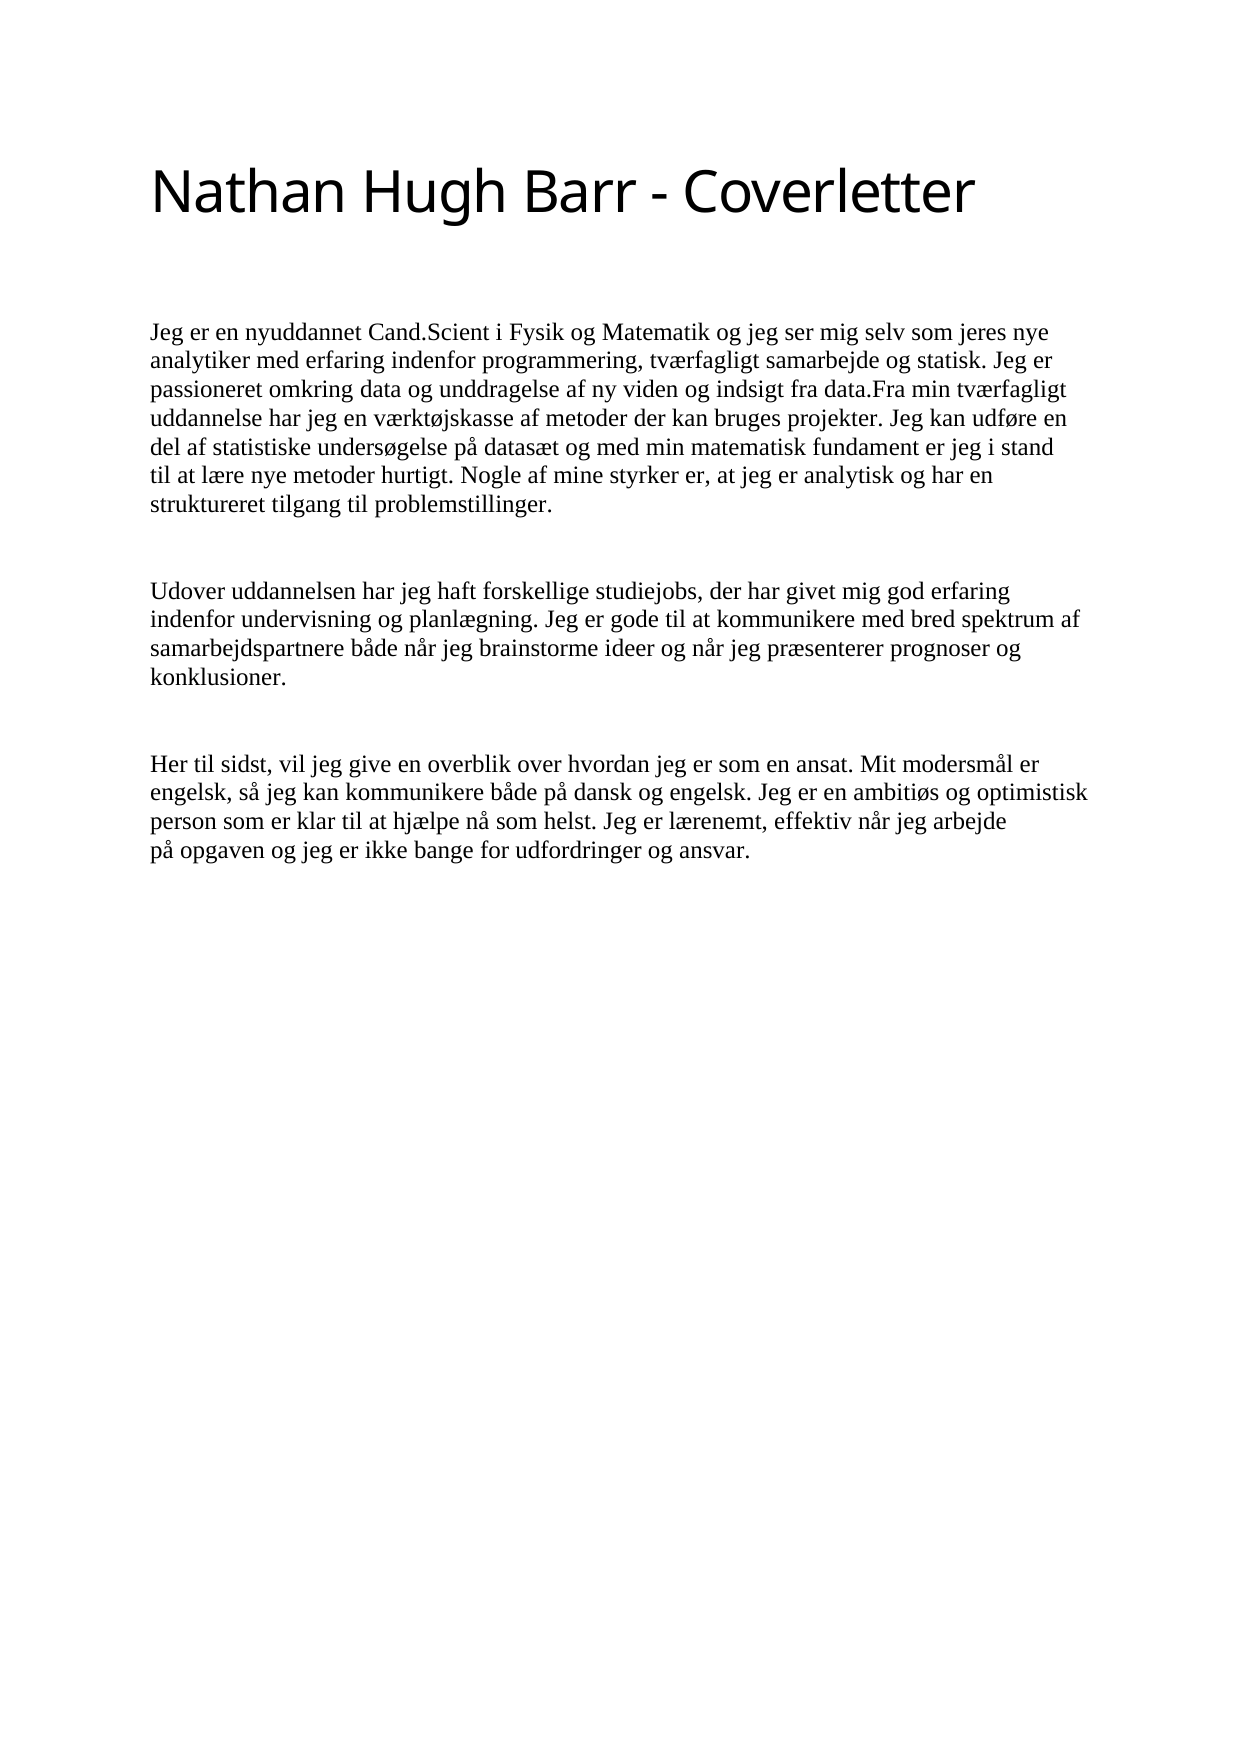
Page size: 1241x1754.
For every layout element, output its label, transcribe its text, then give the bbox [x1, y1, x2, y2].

title Nathan Hugh Barr - Coverletter [150, 150, 1090, 229]
text Her til sidst, vil jeg give en overblik over hvordan jeg er som en ansat. Mit modersmål er engelsk, så jeg kan kommunikere både på dansk og engelsk. Jeg er en ambitiøs og optimistisk person som er klar til at hjælpe nå som helst. Jeg er lærenemt, effektiv når jeg arbejde på opgaven og jeg er ikke bange for udfordringer og ansvar. [150, 749, 1090, 864]
text Udover uddannelsen har jeg haft forskellige studiejobs, der har givet mig god erfaring indenfor undervisning og planlægning. Jeg er gode til at kommunikere med bred spektrum af samarbejdspartnere både når jeg brainstorme ideer og når jeg præsenterer prognoser og konklusioner. [150, 576, 1090, 719]
text Jeg er en nyuddannet Cand.Scient i Fysik og Matematik og jeg ser mig selv som jeres nye analytiker med erfaring indenfor programmering, tværfagligt samarbejde og statisk. Jeg er passioneret omkring data og unddragelse af ny viden og indsigt fra data.Fra min tværfagligt uddannelse har jeg en værktøjskasse af metoder der kan bruges projekter. Jeg kan udføre en del af statistiske undersøgelse på datasæt og med min matematisk fundament er jeg i stand til at lære nye metoder hurtigt. Nogle af mine styrker er, at jeg er analytisk og har en struktureret tilgang til problemstillinger. [150, 317, 1090, 547]
